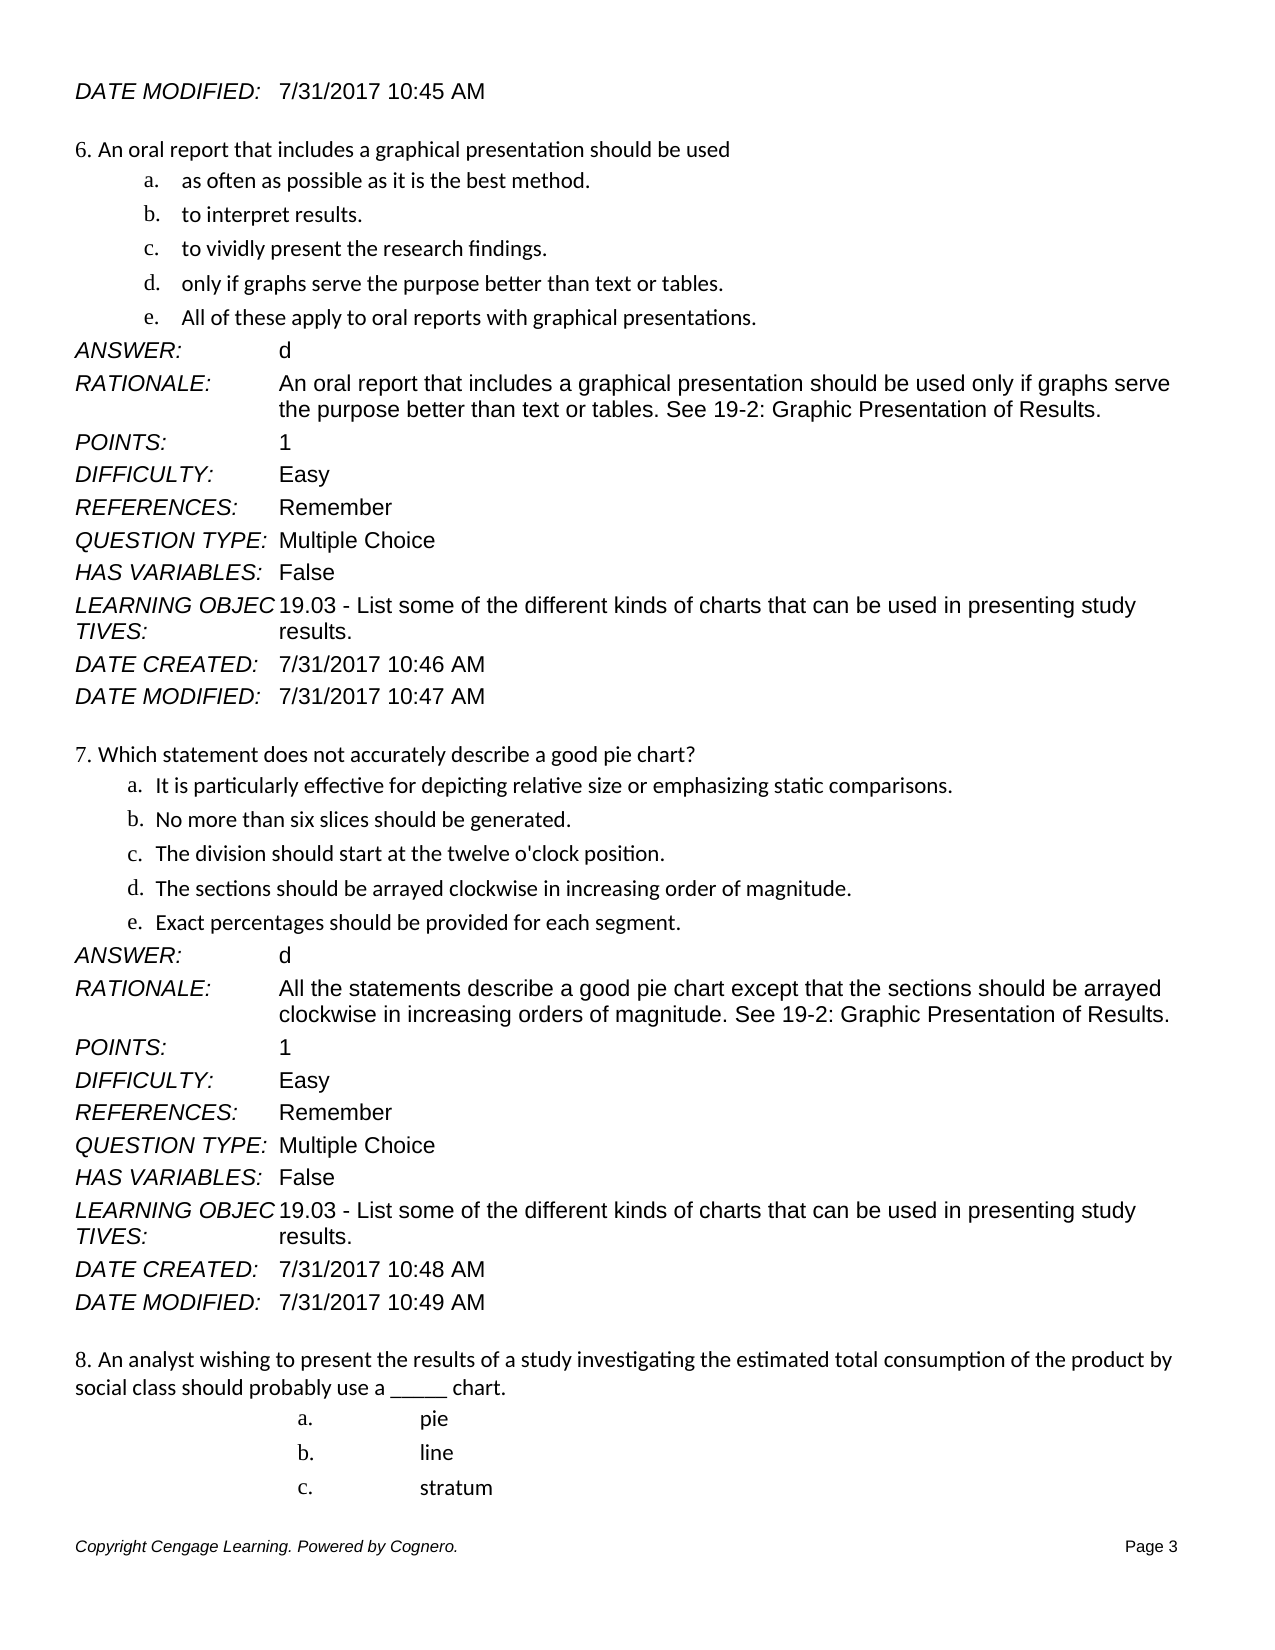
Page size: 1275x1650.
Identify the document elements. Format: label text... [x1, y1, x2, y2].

table_header 7. Which statement does not accurately describe a good pie chart? [75, 740, 1200, 1318]
table_header 6. An oral report that includes a graphical presentation should be used [75, 135, 1200, 713]
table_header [75, 1345, 1200, 1504]
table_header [75, 75, 1200, 108]
